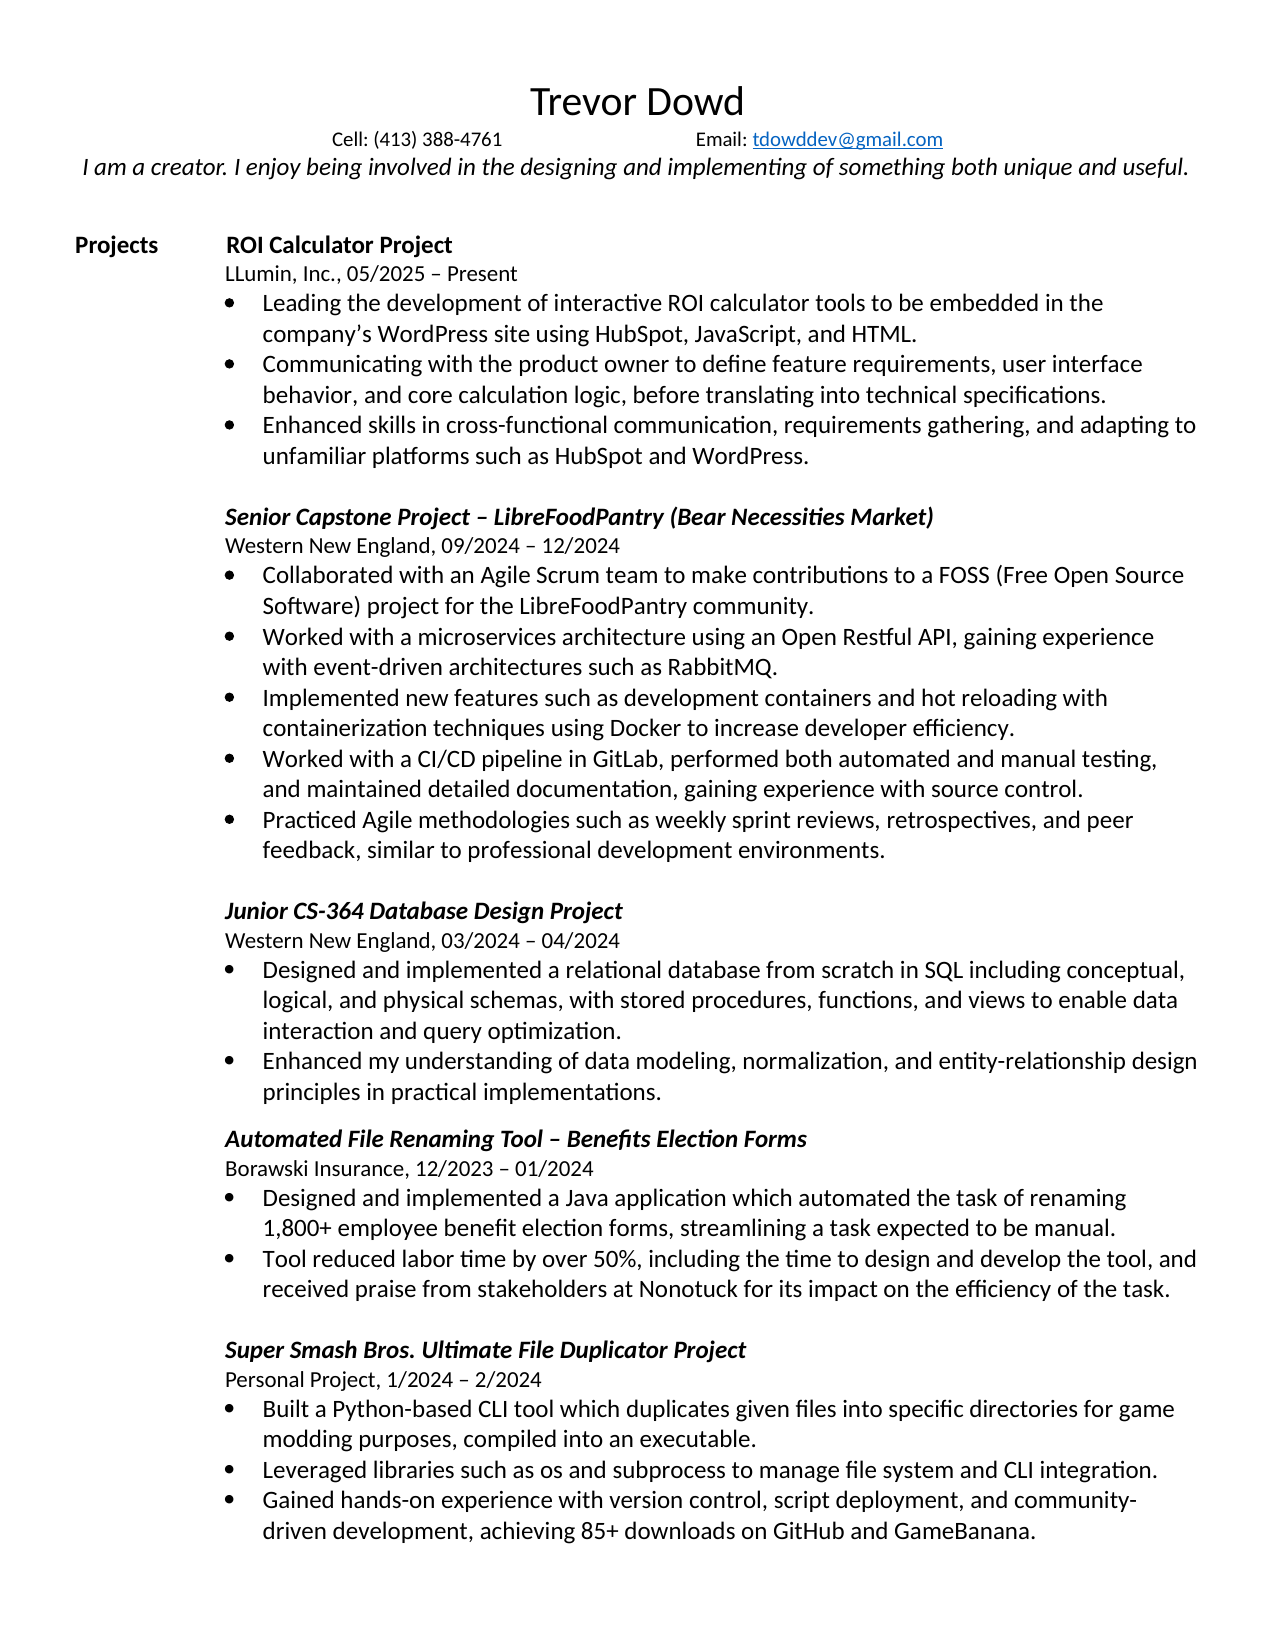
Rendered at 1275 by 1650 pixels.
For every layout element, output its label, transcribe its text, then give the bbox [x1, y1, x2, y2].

text Super Smash Bros. Ultimate File Duplicator Project [225, 1334, 1200, 1365]
list Implemented new features such as development containers and hot reloading with containerization techniques using Docker to increase developer efficiency. [225, 682, 1200, 743]
list Designed and implemented a relational database from scratch in SQL including conceptual, logical, and physical schemas, with stored procedures, functions, and views to enable data interaction and query optimization. [225, 954, 1200, 1045]
list Leading the development of interactive ROI calculator tools to be embedded in the company’s WordPress site using HubSpot, JavaScript, and HTML. [225, 287, 1200, 348]
text Personal Project, 1/2024 – 2/2024 [225, 1365, 1200, 1393]
text Senior Capstone Project – LibreFoodPantry (Bear Necessities Market) [225, 501, 1200, 532]
list Leveraged libraries such as os and subprocess to manage file system and CLI integration. [225, 1454, 1200, 1484]
list Enhanced my understanding of data modeling, normalization, and entity-relationship design principles in practical implementations. [225, 1045, 1200, 1106]
text Automated File Renaming Tool – Benefits Election Forms [225, 1123, 1200, 1154]
list Worked with a microservices architecture using an Open Restful API, gaining experience with event-driven architectures such as RabbitMQ. [225, 621, 1200, 682]
text Western New England, 09/2024 – 12/2024 [0, 532, 1200, 559]
list Built a Python-based CLI tool which duplicates given files into specific directories for game modding purposes, compiled into an executable. [225, 1393, 1200, 1454]
text Projects ROI Calculator Project [75, 229, 1200, 259]
list Practiced Agile methodologies such as weekly sprint reviews, retrospectives, and peer feedback, similar to professional development environments. [225, 804, 1200, 865]
list Communicating with the product owner to define feature requirements, user interface behavior, and core calculation logic, before translating into technical specifications. [225, 348, 1200, 409]
text LLumin, Inc., 05/2025 – Present [150, 259, 1200, 287]
text Borawski Insurance, 12/2023 – 01/2024 [225, 1154, 1200, 1182]
list Designed and implemented a Java application which automated the task of renaming 1,800+ employee benefit election forms, streamlining a task expected to be manual. [225, 1182, 1200, 1243]
list Enhanced skills in cross-functional communication, requirements gathering, and adapting to unfamiliar platforms such as HubSpot and WordPress. [225, 409, 1200, 471]
list Tool reduced labor time by over 50%, including the time to design and develop the tool, and received praise from stakeholders at Nonotuck for its impact on the efficiency of the task. [225, 1243, 1200, 1304]
text Western New England, 03/2024 – 04/2024 [0, 926, 1200, 954]
list Worked with a CI/CD pipeline in GitLab, performed both automated and manual testing, and maintained detailed documentation, gaining experience with source control. [225, 743, 1200, 804]
text Junior CS-364 Database Design Project [150, 895, 1200, 926]
list Collaborated with an Agile Scrum team to make contributions to a FOSS (Free Open Source Software) project for the LibreFoodPantry community. [225, 559, 1200, 621]
list Gained hands-on experience with version control, script deployment, and community-driven development, achieving 85+ downloads on GitHub and GameBanana. [225, 1484, 1200, 1545]
